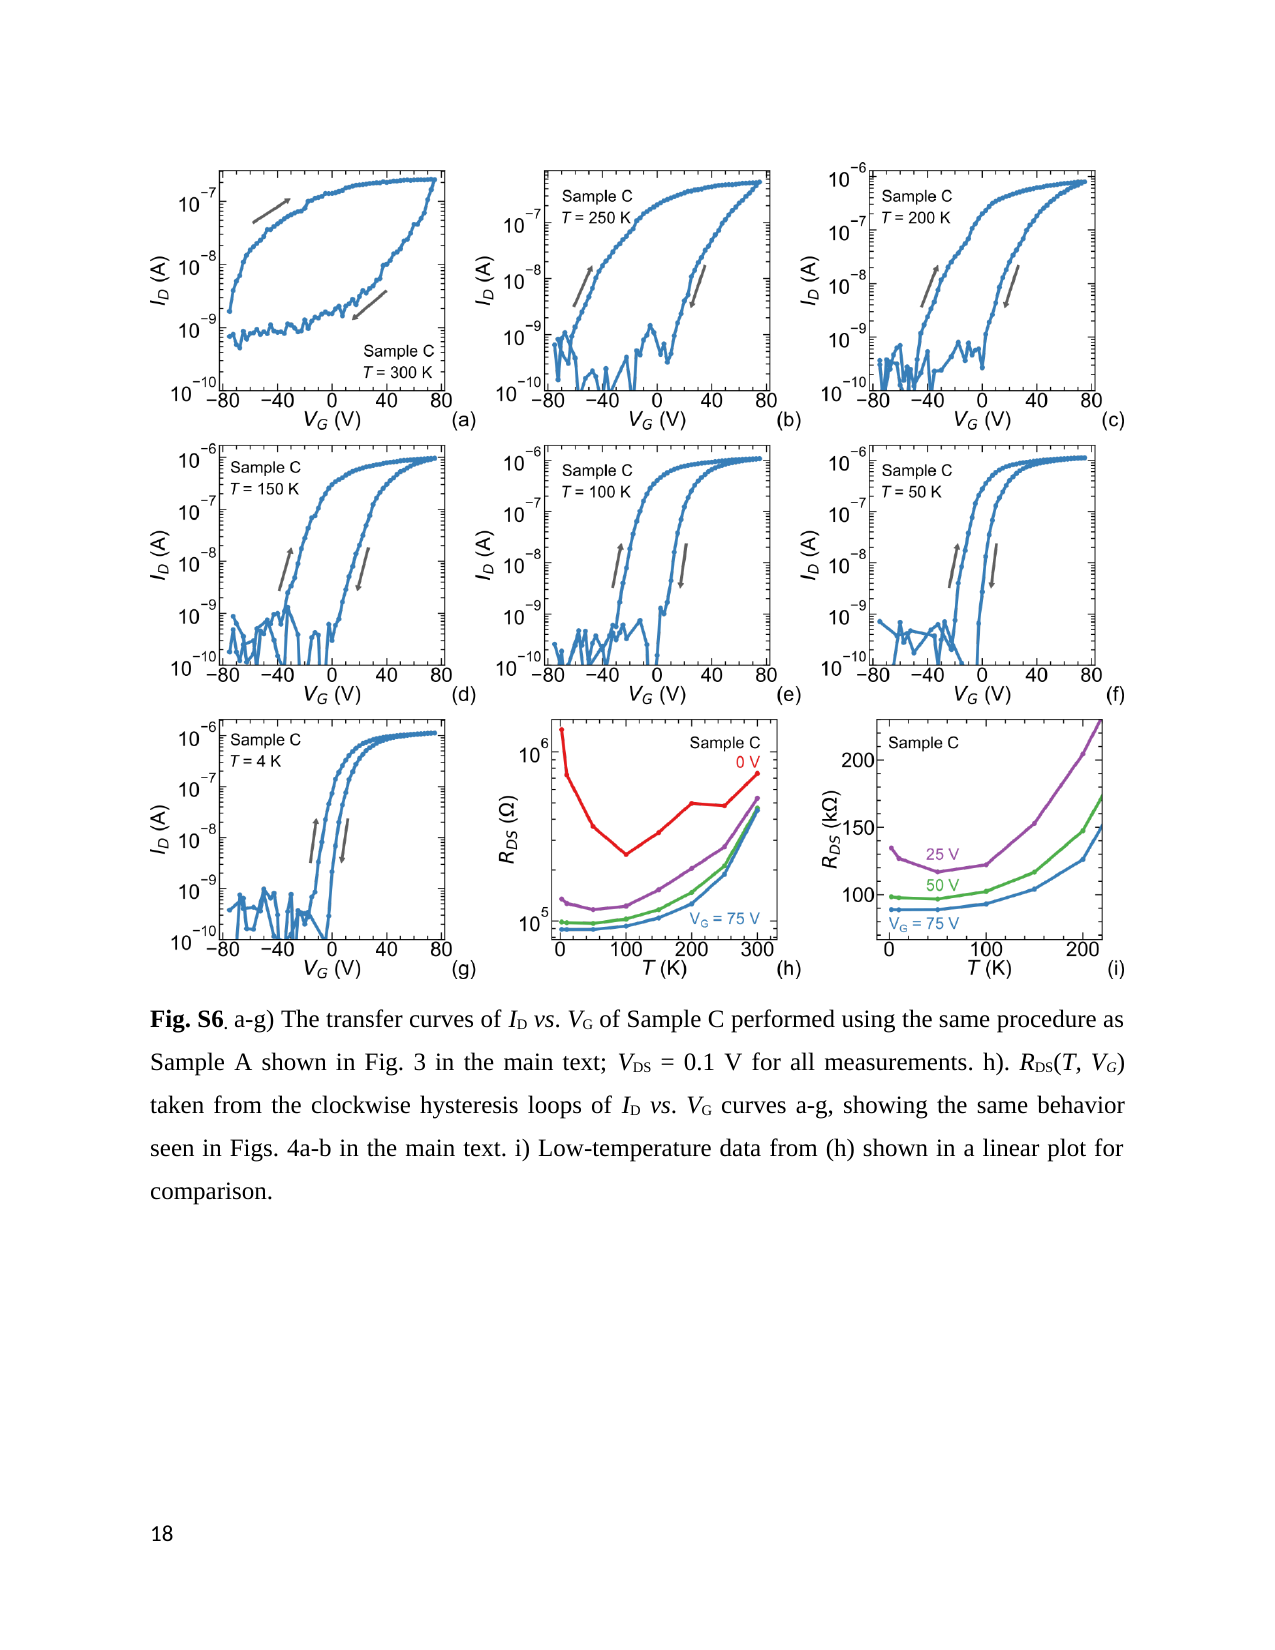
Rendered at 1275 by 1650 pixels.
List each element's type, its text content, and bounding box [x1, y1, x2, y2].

text Fig. S6. a-g) The transfer curves of ID vs. VG of Sample C performed using the same procedure as Sample A shown in Fig. 3 in the main text; VDS = 0.1 V for all measurements. h). RDS(T, VG) taken from the clockwise hysteresis loops of ID vs. VG curves a-g, showing the same behavior seen in Figs. 4a-b in the main text. i) Low-temperature data from (h) shown in a linear plot for comparison. [150, 1004, 1125, 1205]
picture [150, 162, 1124, 979]
